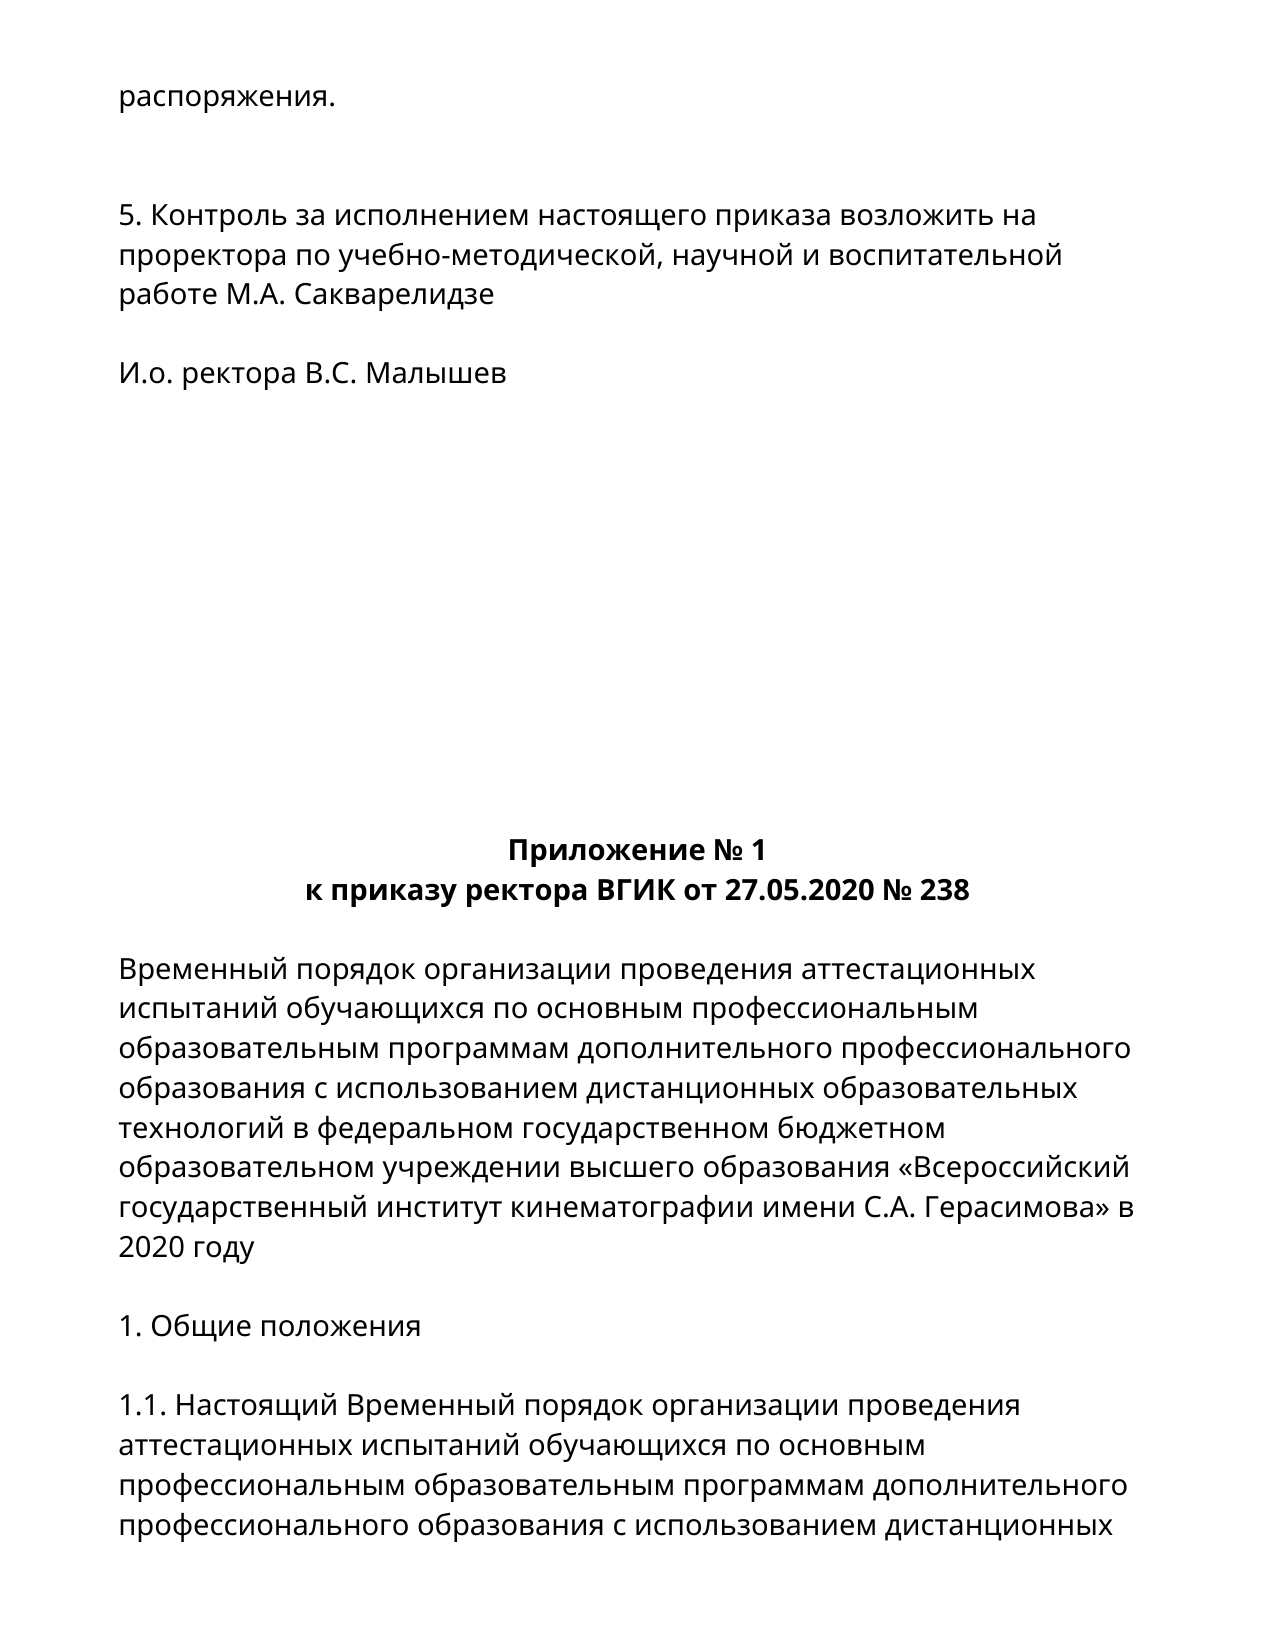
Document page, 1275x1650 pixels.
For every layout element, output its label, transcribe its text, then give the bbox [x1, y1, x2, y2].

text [118, 1385, 1157, 1543]
text к приказу ректора ВГИК от 27.05.2020 № 238 [118, 869, 1157, 908]
text 1. Общие положения [118, 1305, 1157, 1345]
text Приложение № 1 [118, 829, 1157, 869]
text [118, 75, 1157, 115]
text 5. Контроль за исполнением настоящего приказа возложить на проректора по учебно-методической, научной и воспитательной работе М.А. Сакварелидзе [118, 194, 1157, 313]
text Временный порядок организации проведения аттестационных испытаний обучающихся по основным профессиональным образовательным программам дополнительного профессионального образования с использованием дистанционных образовательных технологий в федеральном государственном бюджетном образовательном учреждении высшего образования «Всероссийский государственный институт кинематографии имени С.А. Герасимова» в 2020 году [118, 948, 1157, 1266]
text И.о. ректора В.С. Малышев [118, 353, 1157, 392]
